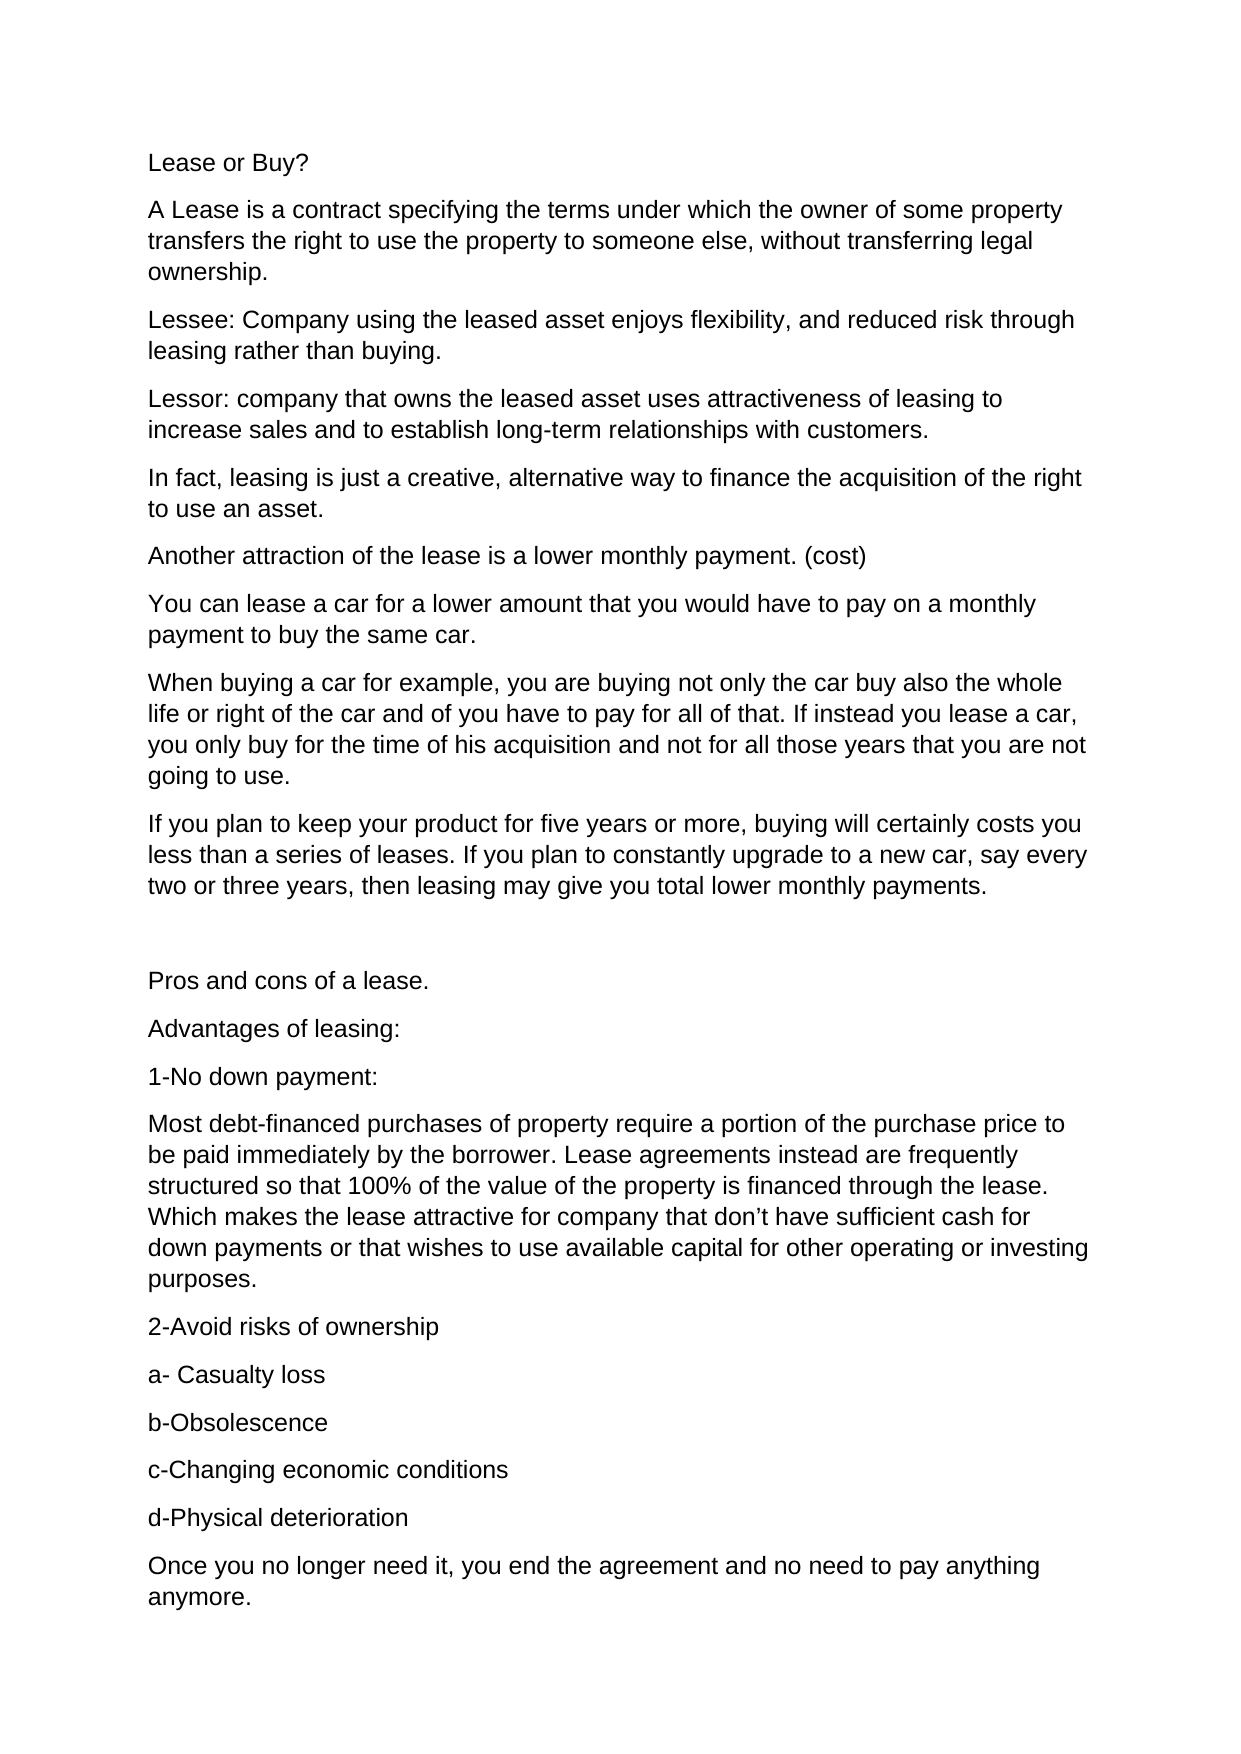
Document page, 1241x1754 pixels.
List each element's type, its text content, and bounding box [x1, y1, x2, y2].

text Lessor: company that owns the leased asset uses attractiveness of leasing to increase sales and to establish long-term relationships with customers. [148, 384, 1093, 444]
text d-Physical deterioration [148, 1503, 1093, 1532]
text Most debt-financed purchases of property require a portion of the purchase price to be paid immediately by the borrower. Lease agreements instead are frequently structured so that 100% of the value of the property is financed through the lease. Which makes the lease attractive for company that don’t have sufficient cash for down payments or that wishes to use available capital for other operating or investing purposes. [148, 1109, 1093, 1293]
text 2-Avoid risks of ownership [148, 1312, 1093, 1341]
text a- Casualty loss [148, 1360, 1093, 1389]
text 1-No down payment: [148, 1062, 1093, 1090]
text c-Changing economic conditions [148, 1455, 1093, 1484]
text When buying a car for example, you are buying not only the car buy also the whole life or right of the car and of you have to pay for all of that. If instead you lease a car, you only buy for the time of his acquisition and not for all those years that you are not going to use. [148, 668, 1093, 790]
text You can lease a car for a lower amount that you would have to pay on a monthly payment to buy the same car. [148, 589, 1093, 649]
text A Lease is a contract specifying the terms under which the owner of some property transfers the right to use the property to someone else, without transferring legal ownership. [148, 195, 1093, 286]
text b-Obsolescence [148, 1408, 1093, 1436]
text Advantages of leasing: [148, 1014, 1093, 1043]
text If you plan to keep your product for five years or more, buying will certainly costs you less than a series of leases. If you plan to constantly upgrade to a new car, say every two or three years, then leasing may give you total lower monthly payments. [148, 809, 1093, 899]
text Another attraction of the lease is a lower monthly payment. (cost) [148, 541, 1093, 570]
text Pros and cons of a lease. [148, 966, 1093, 995]
text Once you no longer need it, you end the agreement and no need to pay anything anymore. [148, 1551, 1093, 1611]
text Lease or Buy? [148, 148, 1093, 176]
text Lessee: Company using the leased asset enjoys flexibility, and reduced risk through leasing rather than buying. [148, 305, 1093, 365]
text In fact, leasing is just a creative, alternative way to finance the acquisition of the right to use an asset. [148, 463, 1093, 522]
